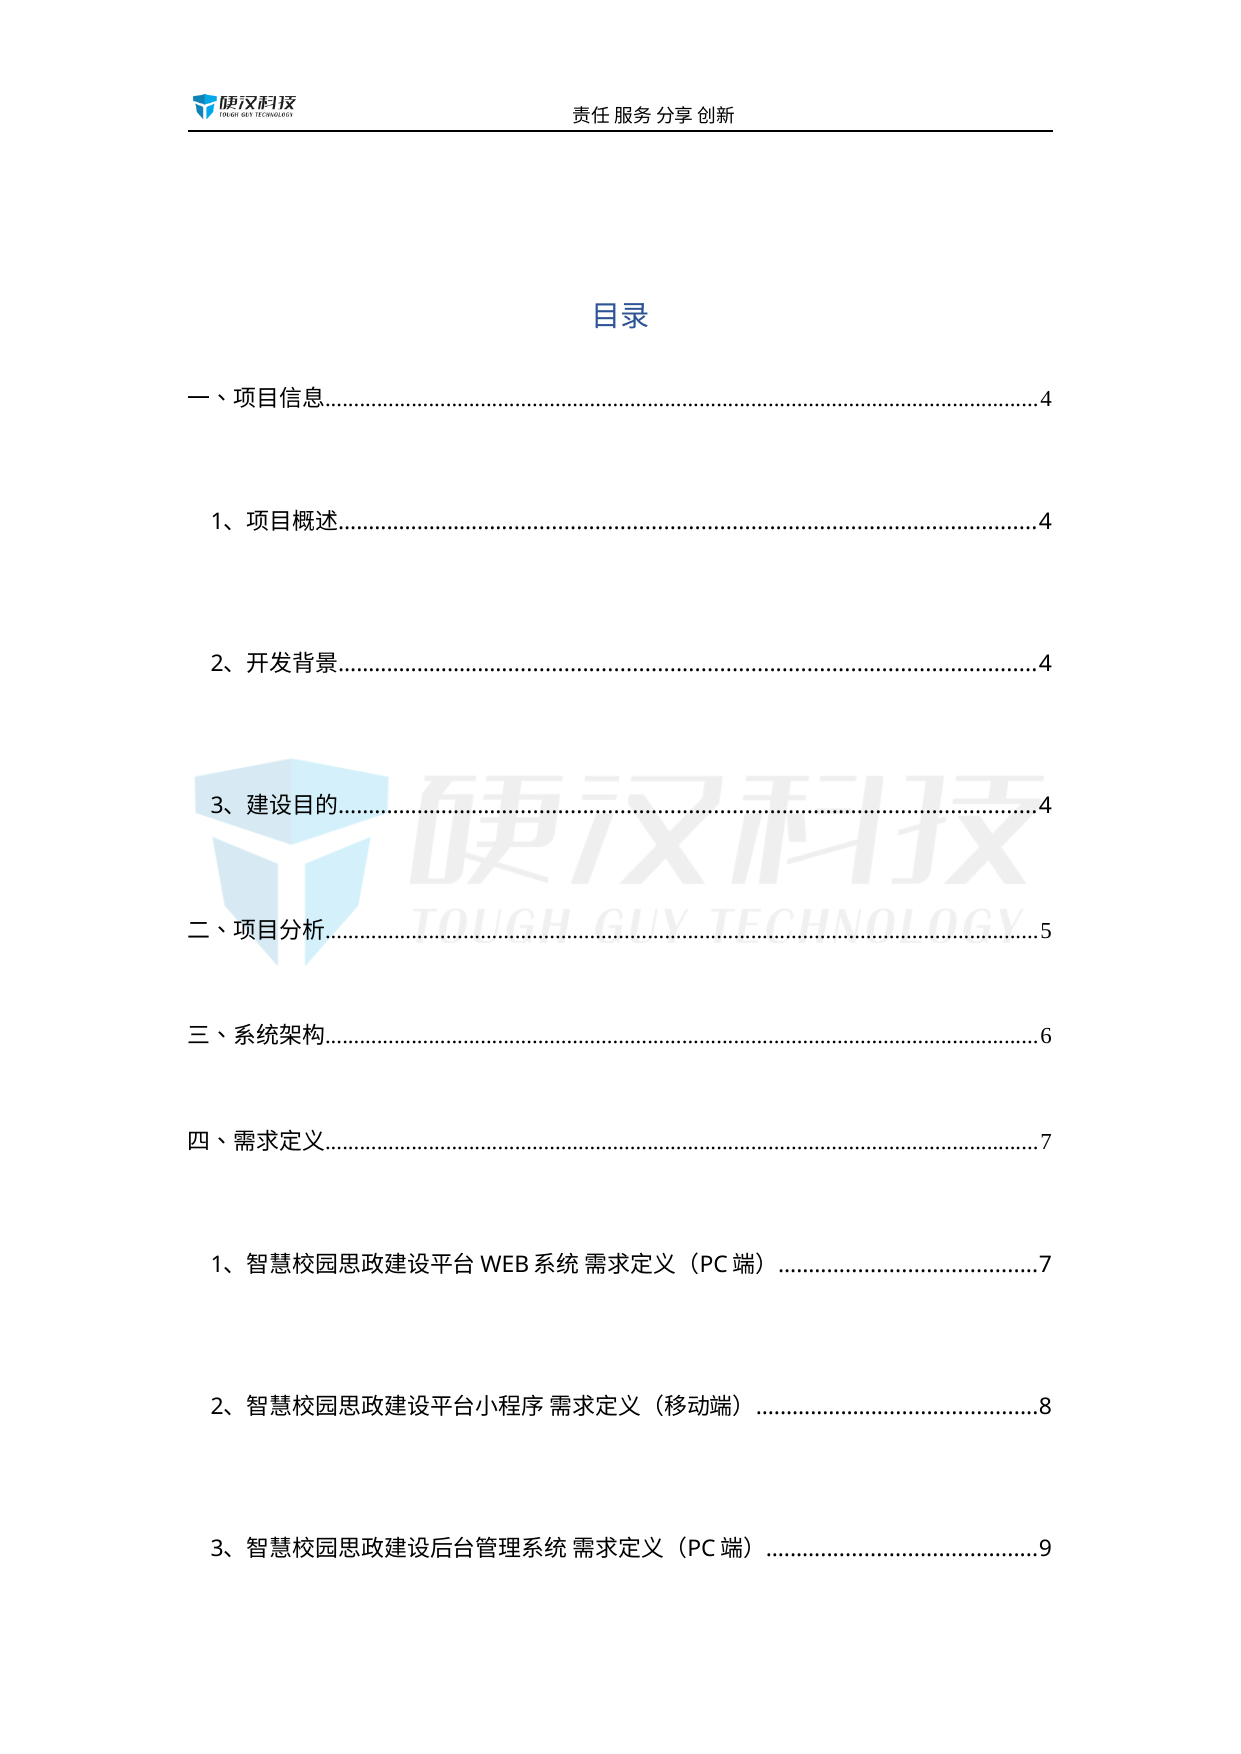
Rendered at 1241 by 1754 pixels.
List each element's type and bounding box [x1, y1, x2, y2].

picture [187, 721, 1053, 1005]
picture [187, 88, 300, 123]
